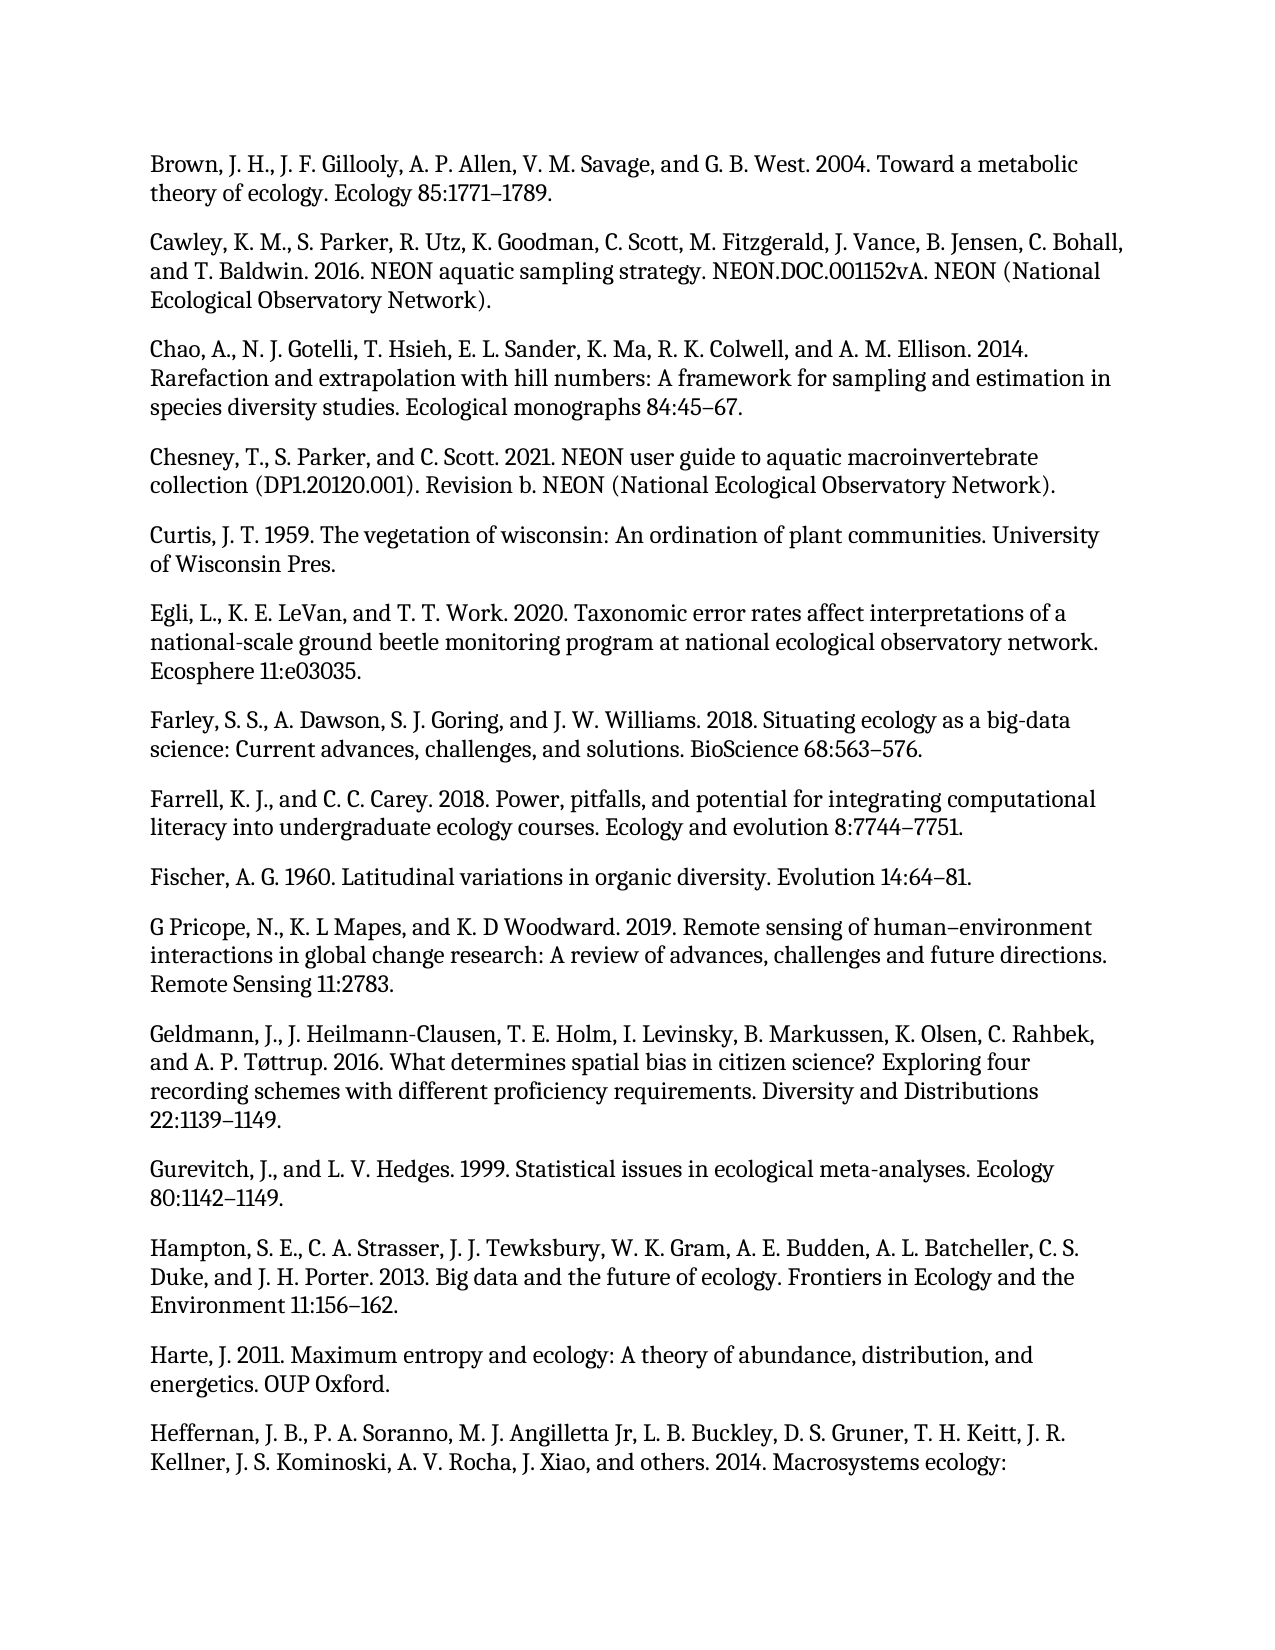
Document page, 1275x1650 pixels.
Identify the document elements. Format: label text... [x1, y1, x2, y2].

text Farrell, K. J., and C. C. Carey. 2018. Power, pitfalls, and potential for integrating computational literacy into undergraduate ecology courses. Ecology and evolution 8:7744–7751. [150, 784, 1125, 842]
text Egli, L., K. E. LeVan, and T. T. Work. 2020. Taxonomic error rates affect interpretations of a national-scale ground beetle monitoring program at national ecological observatory network. Ecosphere 11:e03035. [150, 599, 1125, 685]
text Harte, J. 2011. Maximum entropy and ecology: A theory of abundance, distribution, and energetics. OUP Oxford. [150, 1341, 1125, 1398]
text Geldmann, J., J. Heilmann-Clausen, T. E. Holm, I. Levinsky, B. Markussen, K. Olsen, C. Rahbek, and A. P. Tøttrup. 2016. What determines spatial bias in citizen science? Exploring four recording schemes with different proficiency requirements. Diversity and Distributions 22:1139–1149. [150, 1019, 1125, 1134]
text Chao, A., N. J. Gotelli, T. Hsieh, E. L. Sander, K. Ma, R. K. Colwell, and A. M. Ellison. 2014. Rarefaction and extrapolation with hill numbers: A framework for sampling and estimation in species diversity studies. Ecological monographs 84:45–67. [150, 335, 1125, 422]
text Curtis, J. T. 1959. The vegetation of wisconsin: An ordination of plant communities. University of Wisconsin Pres. [150, 521, 1125, 578]
text G Pricope, N., K. L Mapes, and K. D Woodward. 2019. Remote sensing of human–environment interactions in global change research: A review of advances, challenges and future directions. Remote Sensing 11:2783. [150, 912, 1125, 999]
text Farley, S. S., A. Dawson, S. J. Goring, and J. W. Williams. 2018. Situating ecology as a big-data science: Current advances, challenges, and solutions. BioScience 68:563–576. [150, 706, 1125, 764]
text Chesney, T., S. Parker, and C. Scott. 2021. NEON user guide to aquatic macroinvertebrate collection (DP1.20120.001). Revision b. NEON (National Ecological Observatory Network). [150, 442, 1125, 500]
text Fischer, A. G. 1960. Latitudinal variations in organic diversity. Evolution 14:64–81. [150, 863, 1125, 892]
text Hampton, S. E., C. A. Strasser, J. J. Tewksbury, W. K. Gram, A. E. Budden, A. L. Batcheller, C. S. Duke, and J. H. Porter. 2013. Big data and the future of ecology. Frontiers in Ecology and the Environment 11:156–162. [150, 1234, 1125, 1320]
text Brown, J. H., J. F. Gillooly, A. P. Allen, V. M. Savage, and G. B. West. 2004. Toward a metabolic theory of ecology. Ecology 85:1771–1789. [150, 150, 1125, 207]
text Gurevitch, J., and L. V. Hedges. 1999. Statistical issues in ecological meta-analyses. Ecology 80:1142–1149. [150, 1155, 1125, 1213]
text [150, 1419, 1125, 1477]
text Cawley, K. M., S. Parker, R. Utz, K. Goodman, C. Scott, M. Fitzgerald, J. Vance, B. Jensen, C. Bohall, and T. Baldwin. 2016. NEON aquatic sampling strategy. NEON.DOC.001152vA. NEON (National Ecological Observatory Network). [150, 228, 1125, 314]
